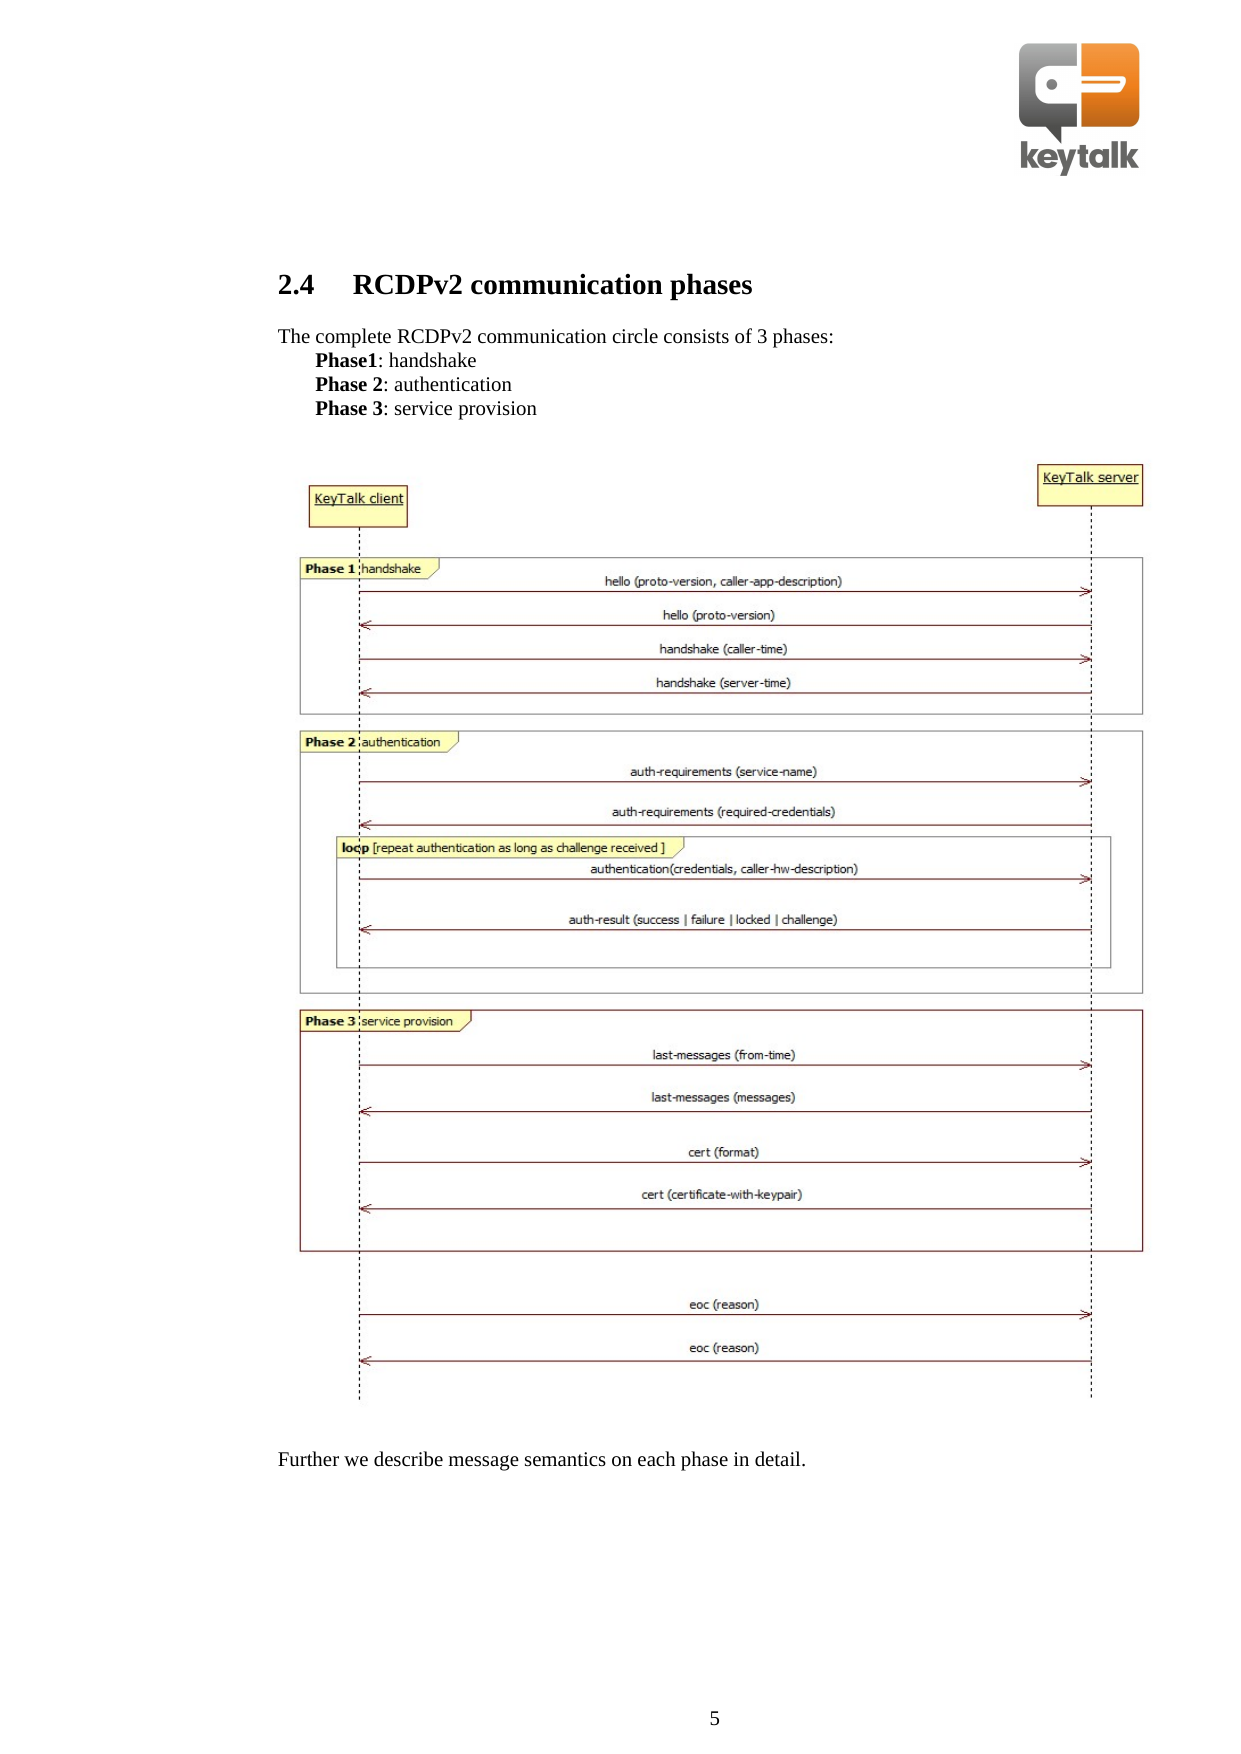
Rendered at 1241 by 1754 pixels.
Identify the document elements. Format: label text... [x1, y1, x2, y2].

picture [277, 444, 1166, 1424]
text Phase 3: service provision [315, 396, 1152, 420]
text Phase1: handshake [315, 348, 1152, 372]
text Phase 2: authentication [315, 372, 1152, 396]
subtitle RCDPv2 communication phases [278, 267, 1152, 301]
picture [1014, 43, 1147, 176]
text Further we describe message semantics on each phase in detail. [278, 1447, 1152, 1471]
text The complete RCDPv2 communication circle consists of 3 phases: [278, 324, 1152, 348]
